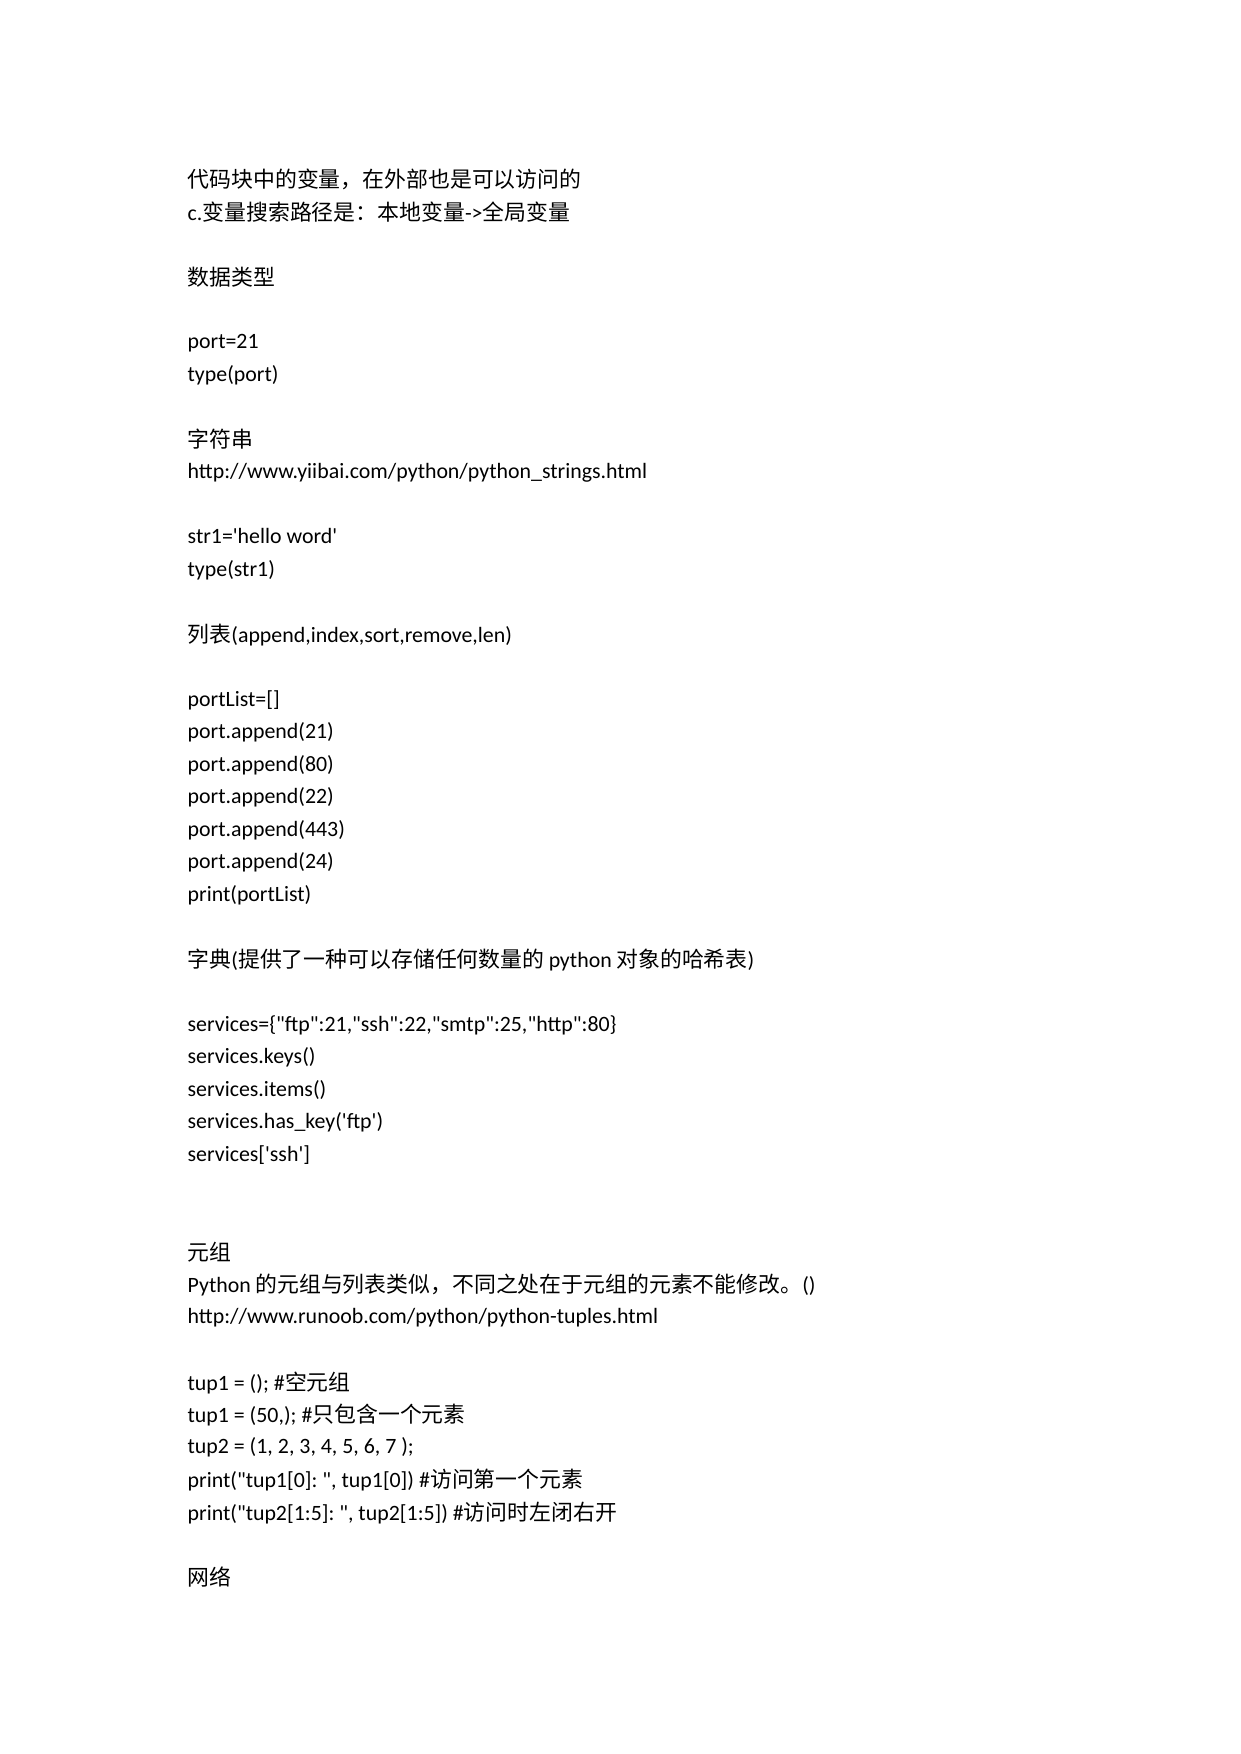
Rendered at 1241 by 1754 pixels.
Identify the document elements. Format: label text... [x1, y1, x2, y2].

text print("tup1[0]: ", tup1[0]) #访问第一个元素 [187, 1462, 1053, 1494]
text port.append(80) [187, 747, 1053, 779]
text services['ssh'] [187, 1137, 1053, 1169]
text 元组 [187, 1234, 1053, 1267]
text print(portList) [187, 877, 1053, 909]
text Python的元组与列表类似，不同之处在于元组的元素不能修改。() [187, 1267, 1053, 1299]
text tup1 = (50,); #只包含一个元素 [187, 1397, 1053, 1429]
text c.变量搜索路径是：本地变量->全局变量 [187, 194, 1053, 227]
text 网络 [187, 1559, 1053, 1592]
text 字符串 [187, 422, 1053, 454]
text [187, 162, 1053, 194]
text port=21 [187, 324, 1053, 357]
text str1='hello word' [187, 519, 1053, 552]
text print("tup2[1:5]: ", tup2[1:5]) #访问时左闭右开 [187, 1494, 1053, 1527]
text 字典(提供了一种可以存储任何数量的python对象的哈希表) [187, 942, 1053, 974]
text tup1 = (); #空元组 [187, 1364, 1053, 1397]
text port.append(24) [187, 844, 1053, 877]
text services={"ftp":21,"ssh":22,"smtp":25,"http":80} [187, 1007, 1053, 1039]
text http://www.yiibai.com/python/python_strings.html [187, 454, 1053, 487]
text type(str1) [187, 552, 1053, 584]
text portList=[] [187, 682, 1053, 714]
text 数据类型 [187, 259, 1053, 292]
text services.keys() [187, 1039, 1053, 1072]
text port.append(22) [187, 779, 1053, 812]
text port.append(443) [187, 812, 1053, 844]
text tup2 = (1, 2, 3, 4, 5, 6, 7 ); [187, 1429, 1053, 1462]
text services.has_key('ftp') [187, 1104, 1053, 1137]
text http://www.runoob.com/python/python-tuples.html [187, 1299, 1053, 1332]
text port.append(21) [187, 714, 1053, 747]
text type(port) [187, 357, 1053, 389]
text services.items() [187, 1072, 1053, 1104]
text 列表(append,index,sort,remove,len) [187, 617, 1053, 649]
